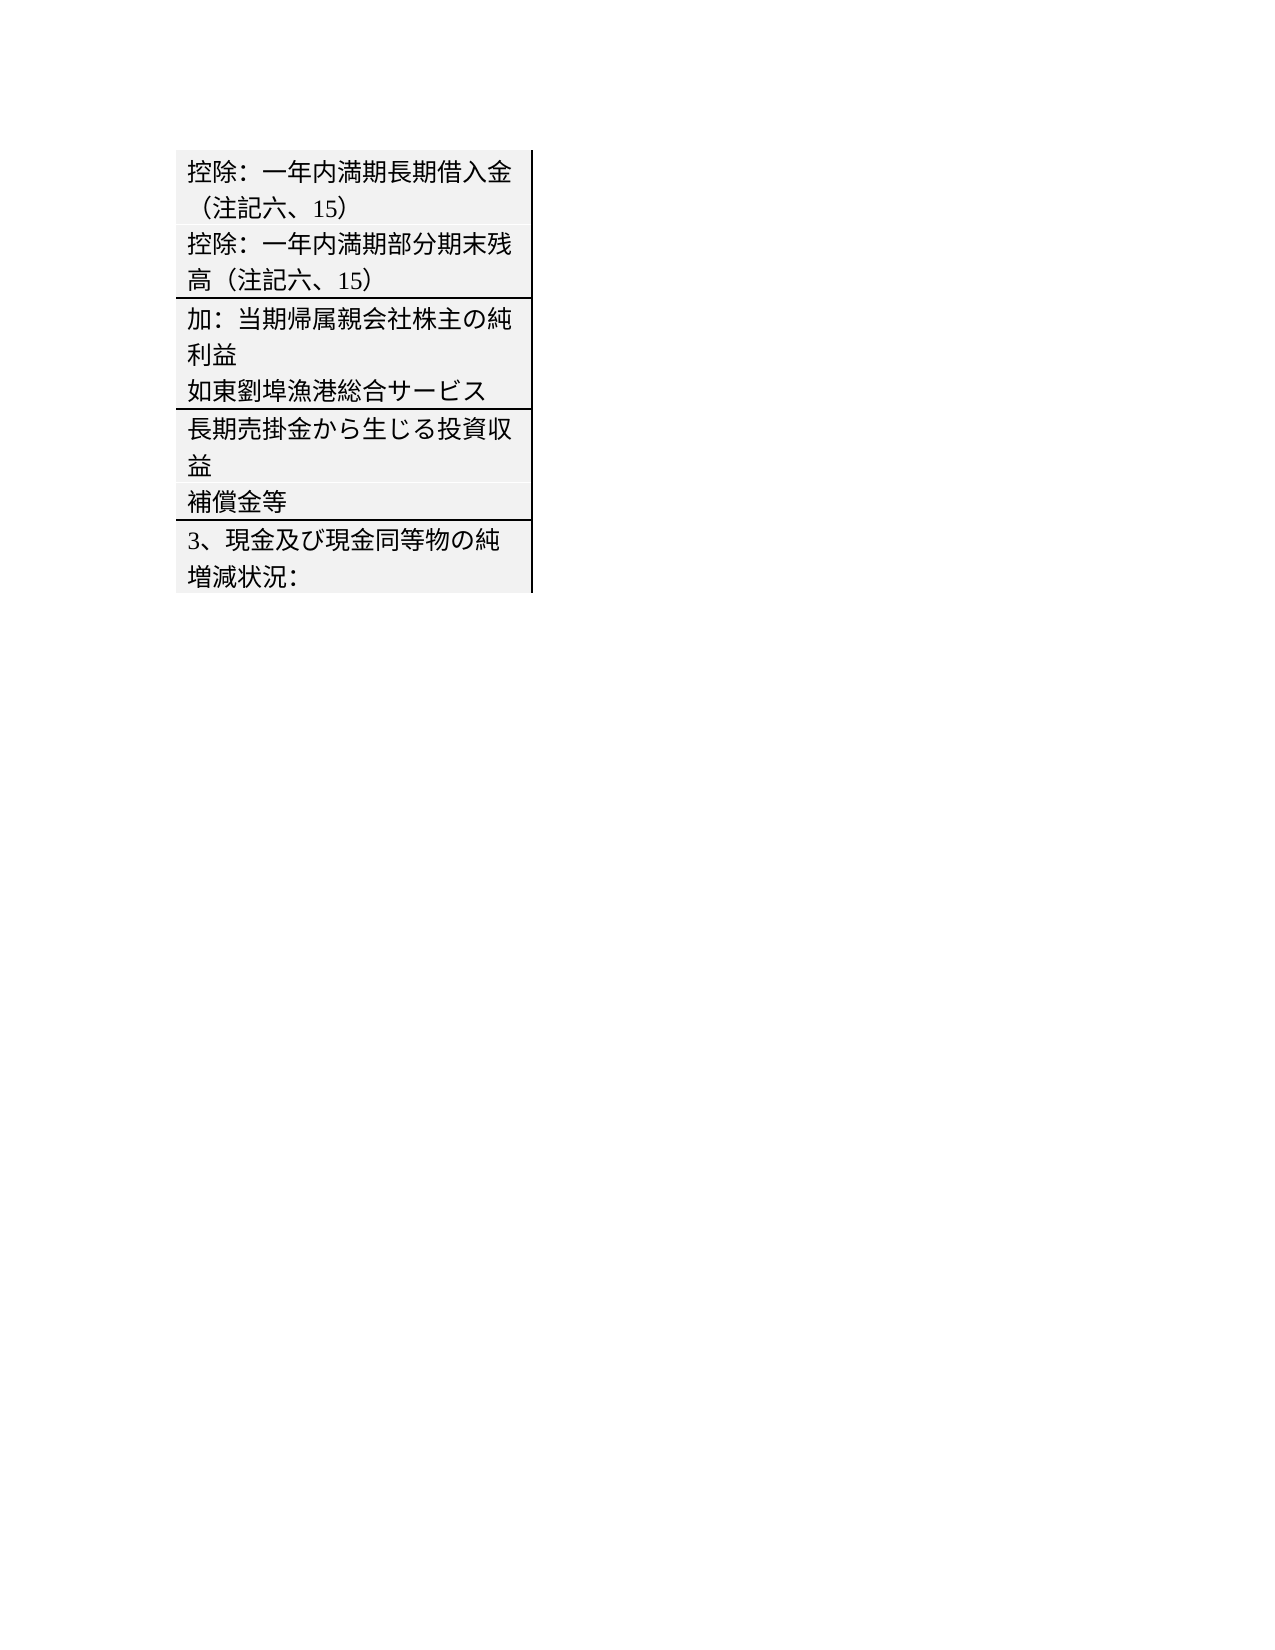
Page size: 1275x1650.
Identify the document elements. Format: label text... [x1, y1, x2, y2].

table_cell 3、現金及び現金同等物の純増減状況： [176, 521, 531, 593]
table_cell 加：当期帰属親会社株主の純利益 [176, 299, 531, 372]
table_cell 如東劉埠漁港総合サービス [176, 372, 531, 408]
table_cell 控除：一年内満期部分期末残高（注記六、15） [176, 225, 531, 297]
table_cell 長期売掛金から生じる投資収益 [176, 410, 531, 482]
table_cell 控除：一年内満期長期借入金（注記六、15） [176, 150, 531, 224]
table_cell 補償金等 [176, 483, 531, 519]
